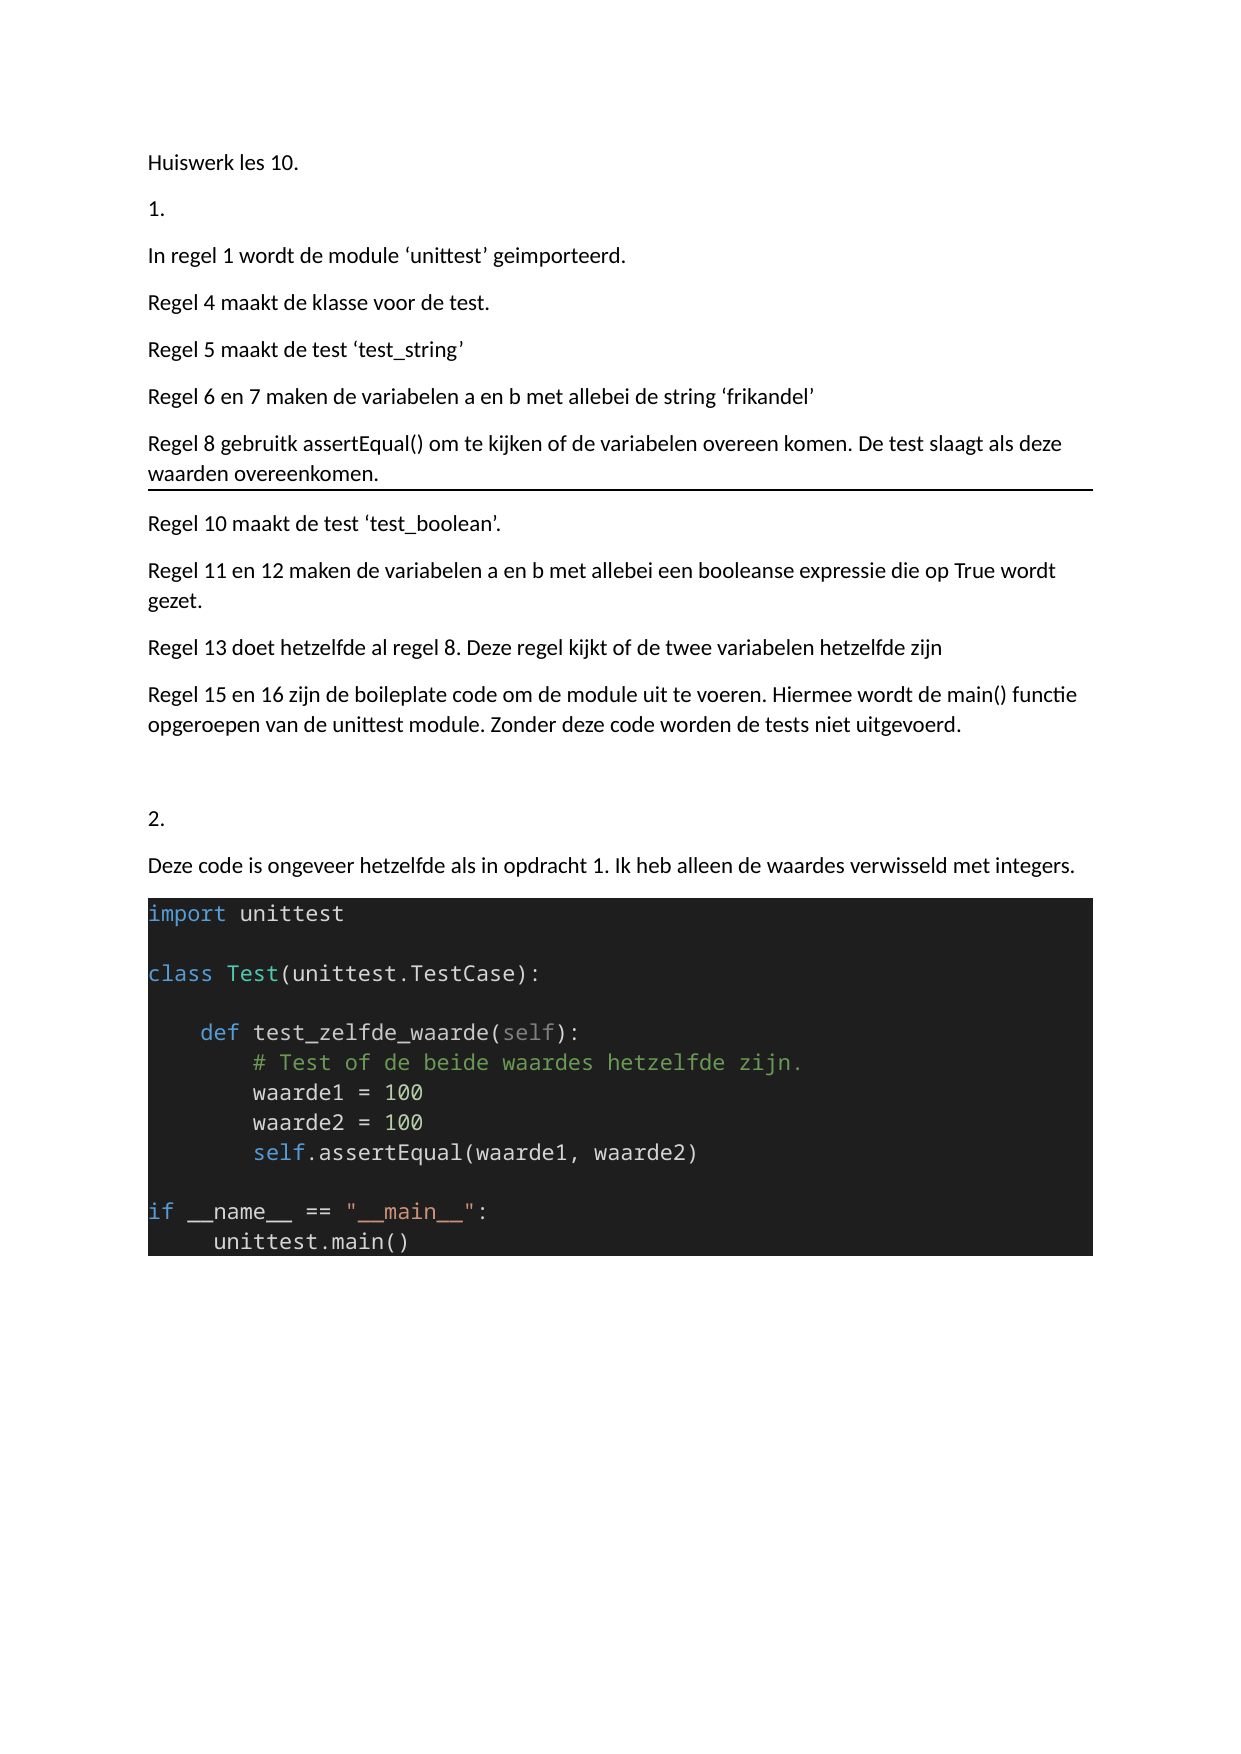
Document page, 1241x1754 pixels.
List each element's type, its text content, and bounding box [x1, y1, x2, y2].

text if __name__ == "__main__": [148, 1196, 1093, 1226]
text # Test of de beide waardes hetzelfde zijn. [148, 1047, 1093, 1077]
text In regel 1 wordt de module ‘unittest’ geimporteerd. [148, 241, 1093, 269]
text 2. [148, 804, 1093, 832]
text Regel 4 maakt de klasse voor de test. [148, 288, 1093, 316]
text waarde2 = 100 [148, 1107, 1093, 1136]
text Deze code is ongeveer hetzelfde als in opdracht 1. Ik heb alleen de waardes verwisseld met integers. [148, 851, 1093, 879]
text Regel 5 maakt de test ‘test_string’ [148, 335, 1093, 363]
text Regel 6 en 7 maken de variabelen a en b met allebei de string ‘frikandel’ [148, 382, 1093, 410]
text def test_zelfde_waarde(self): [148, 1017, 1093, 1047]
text Regel 8 gebruitk assertEqual() om te kijken of de variabelen overeen komen. De test slaagt als deze waarden overeenkomen. [148, 429, 1093, 489]
text Regel 11 en 12 maken de variabelen a en b met allebei een booleanse expressie die op True wordt gezet. [148, 556, 1093, 615]
text self.assertEqual(waarde1, waarde2) [148, 1136, 1093, 1166]
text Huiswerk les 10. [148, 148, 1093, 176]
text Regel 13 doet hetzelfde al regel 8. Deze regel kijkt of de twee variabelen hetzelfde zijn [148, 633, 1093, 662]
text Regel 10 maakt de test ‘test_boolean’. [148, 509, 1093, 538]
text 1. [148, 194, 1093, 222]
text waarde1 = 100 [148, 1077, 1093, 1107]
text Regel 15 en 16 zijn de boileplate code om de module uit te voeren. Hiermee wordt de main() functie opgeroepen van de unittest module. Zonder deze code worden de tests niet uitgevoerd. [148, 680, 1093, 739]
text unittest.main() [148, 1226, 1093, 1256]
text import unittest [148, 898, 1093, 928]
text class Test(unittest.TestCase): [148, 958, 1093, 987]
